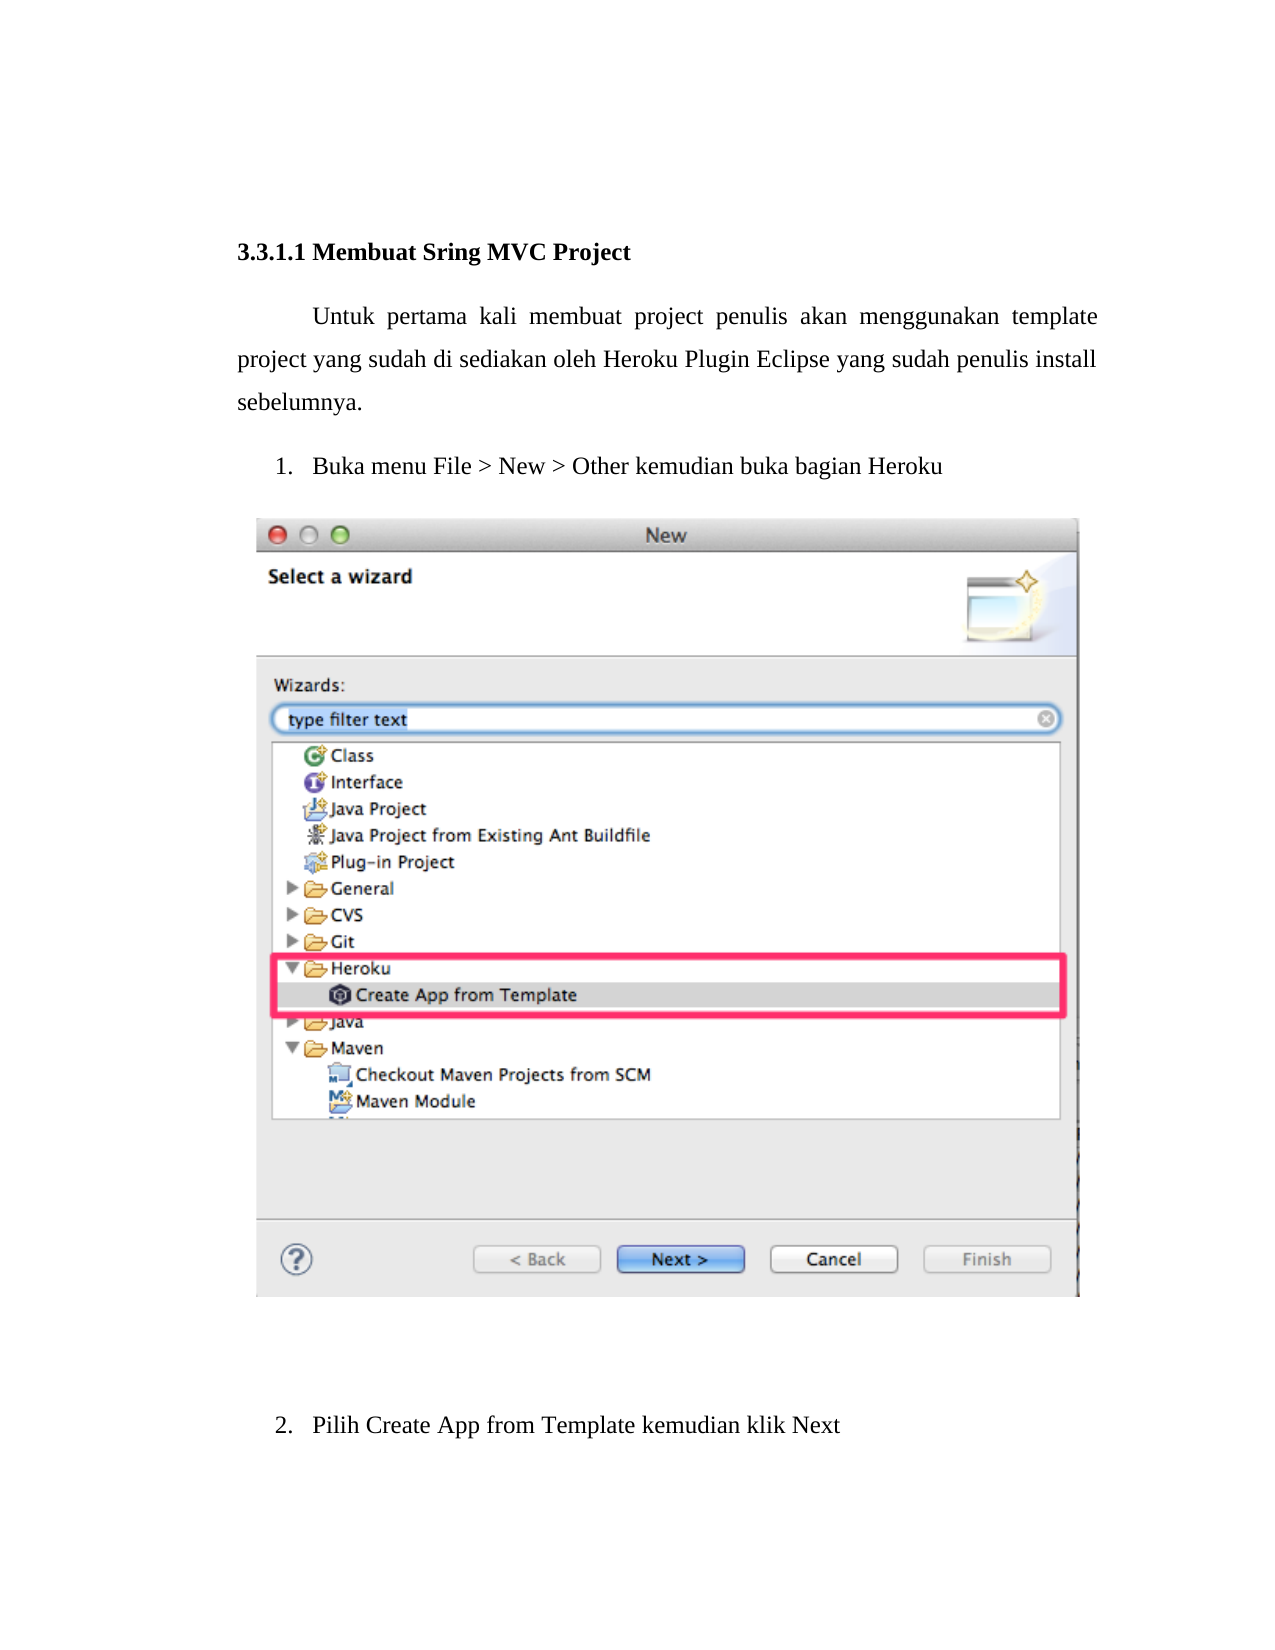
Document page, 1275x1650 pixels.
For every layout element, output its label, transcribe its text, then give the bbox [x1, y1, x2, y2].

text Untuk pertama kali membuat project penulis akan menggunakan template project yang sudah di sediakan oleh Heroku Plugin Eclipse yang sudah penulis install sebelumnya. [237, 301, 1098, 416]
text 3.3.1.1 Membuat Sring MVC Project [237, 237, 1098, 266]
list Buka menu File > New > Other kemudian buka bagian Heroku [274, 451, 1098, 480]
picture [256, 518, 1080, 1297]
list Pilih Create App from Template kemudian klik Next [274, 1410, 1098, 1439]
